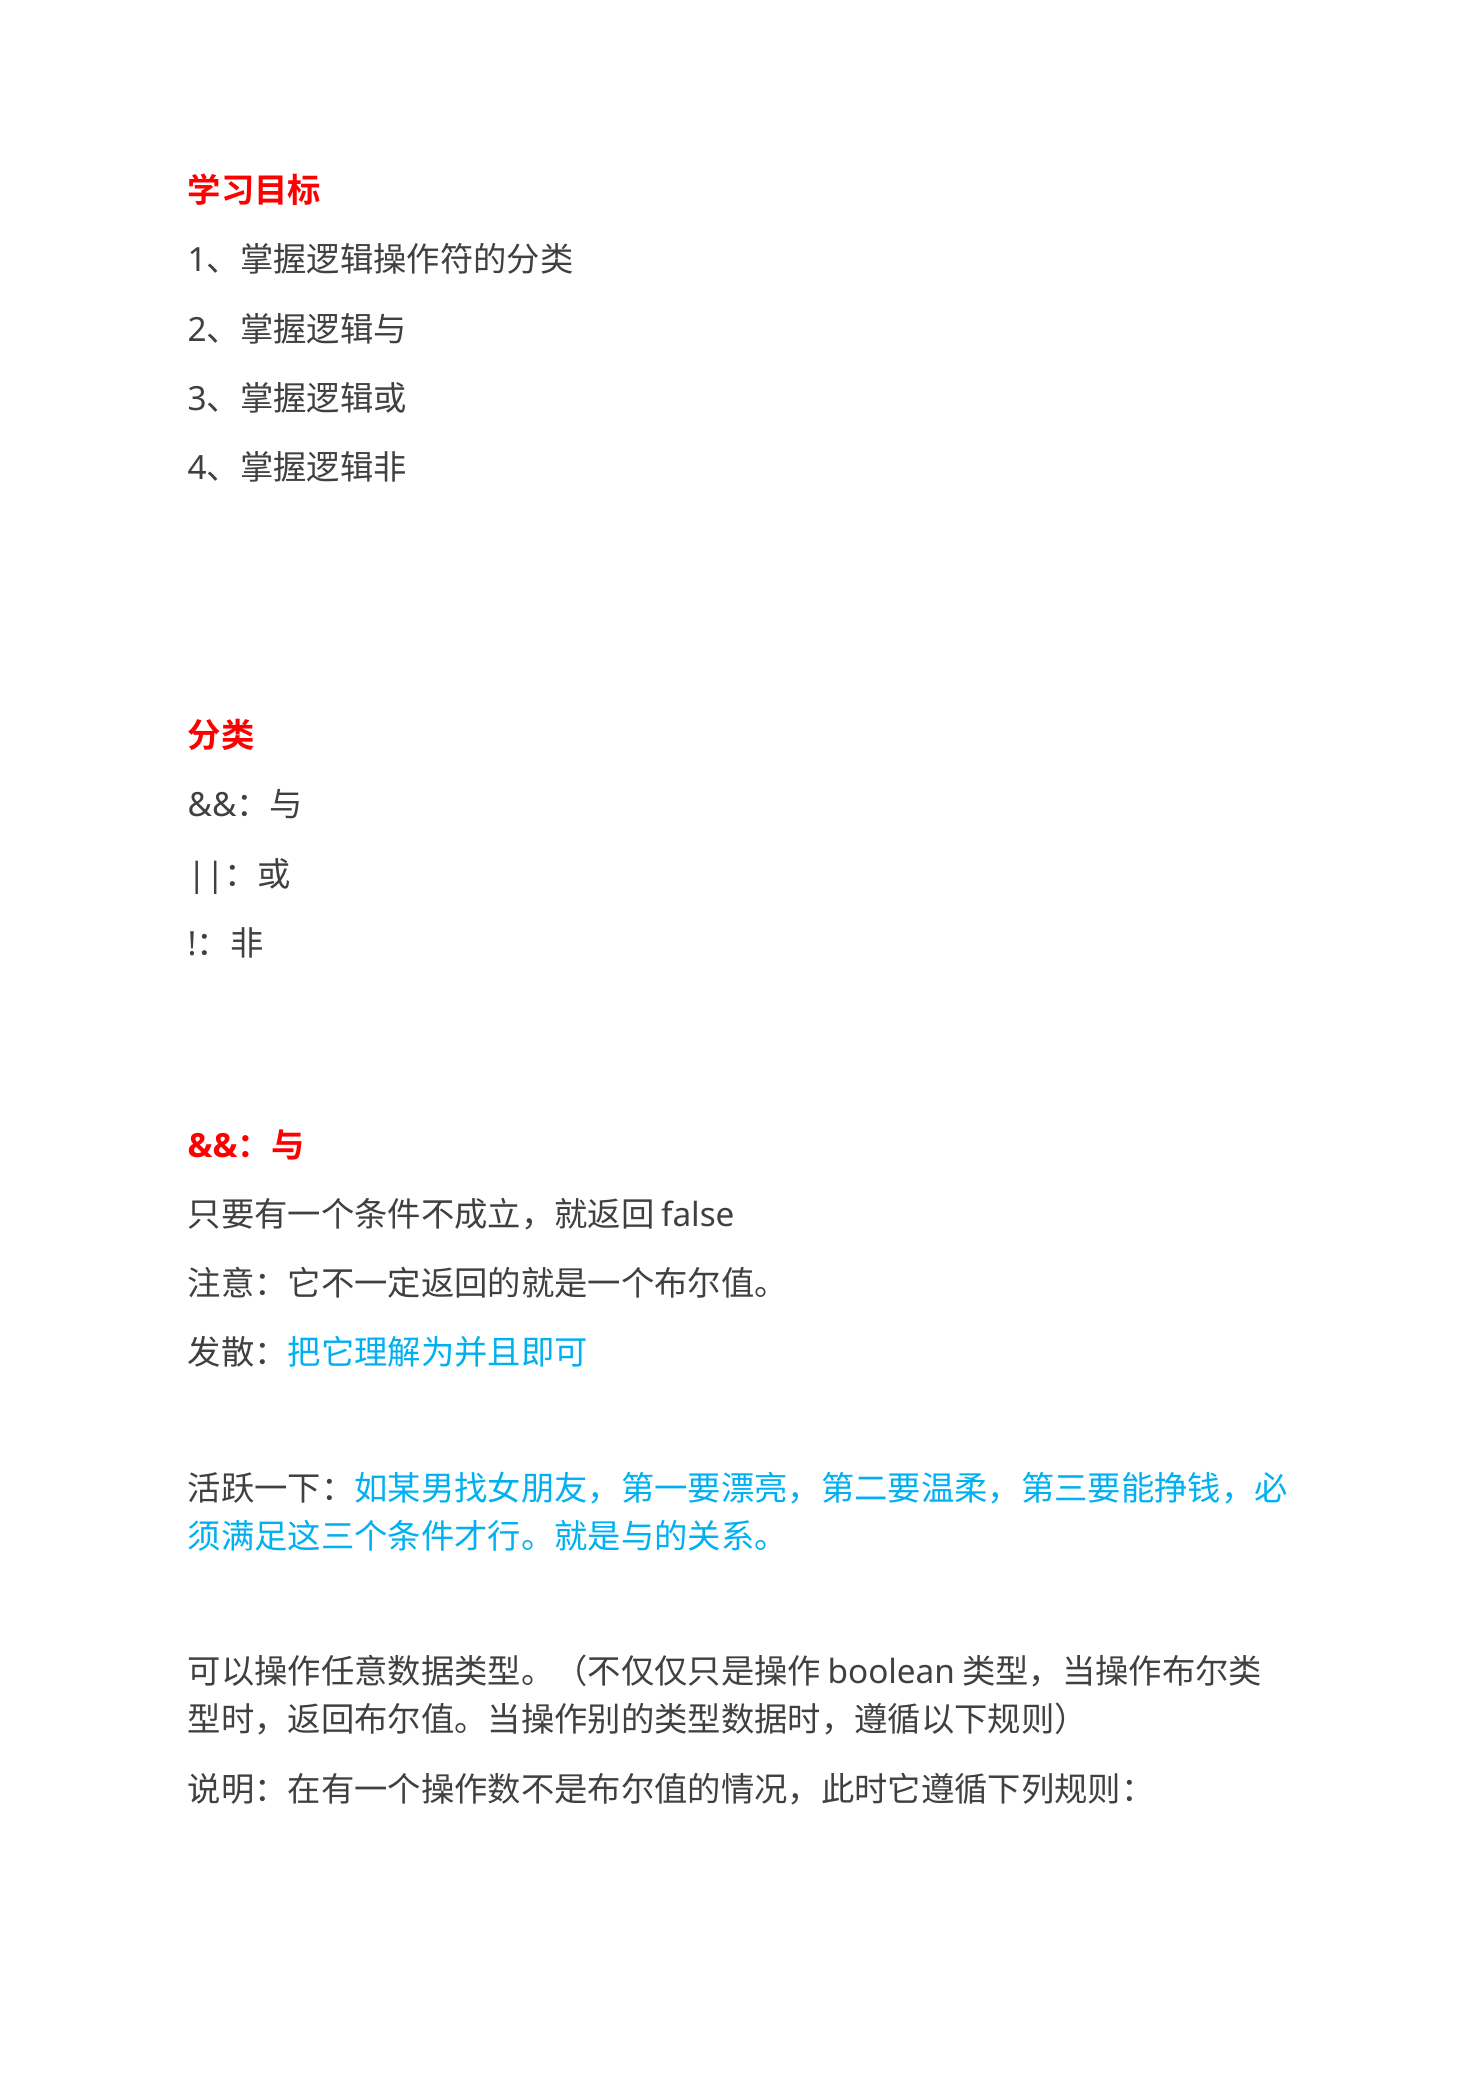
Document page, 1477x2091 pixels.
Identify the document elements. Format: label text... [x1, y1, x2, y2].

text 注意：它不一定返回的就是一个布尔值。 [187, 1257, 1289, 1305]
text 只要有一个条件不成立，就返回false [187, 1188, 1289, 1236]
text 2、掌握逻辑与 [187, 302, 1289, 351]
text 说明：在有一个操作数不是布尔值的情况，此时它遵循下列规则： [187, 1762, 1289, 1811]
text ||：或 [187, 847, 1289, 896]
text &&：与 [187, 1118, 1289, 1167]
text 可以操作任意数据类型。（不仅仅只是操作boolean类型，当操作布尔类型时，返回布尔值。当操作别的类型数据时，遵循以下规则） [187, 1645, 1289, 1741]
text !：非 [187, 917, 1289, 965]
text &&：与 [187, 778, 1289, 826]
text 发散：把它理解为并且即可 [187, 1326, 1289, 1374]
text 4、掌握逻辑非 [187, 441, 1289, 489]
text 学习目标 [187, 164, 1289, 212]
text 分类 [187, 709, 1289, 757]
text 1、掌握逻辑操作符的分类 [187, 233, 1289, 282]
text 活跃一下：如某男找女朋友，第一要漂亮，第二要温柔，第三要能挣钱，必须满足这三个条件才行。就是与的关系。 [187, 1461, 1289, 1558]
text 3、掌握逻辑或 [187, 372, 1289, 420]
